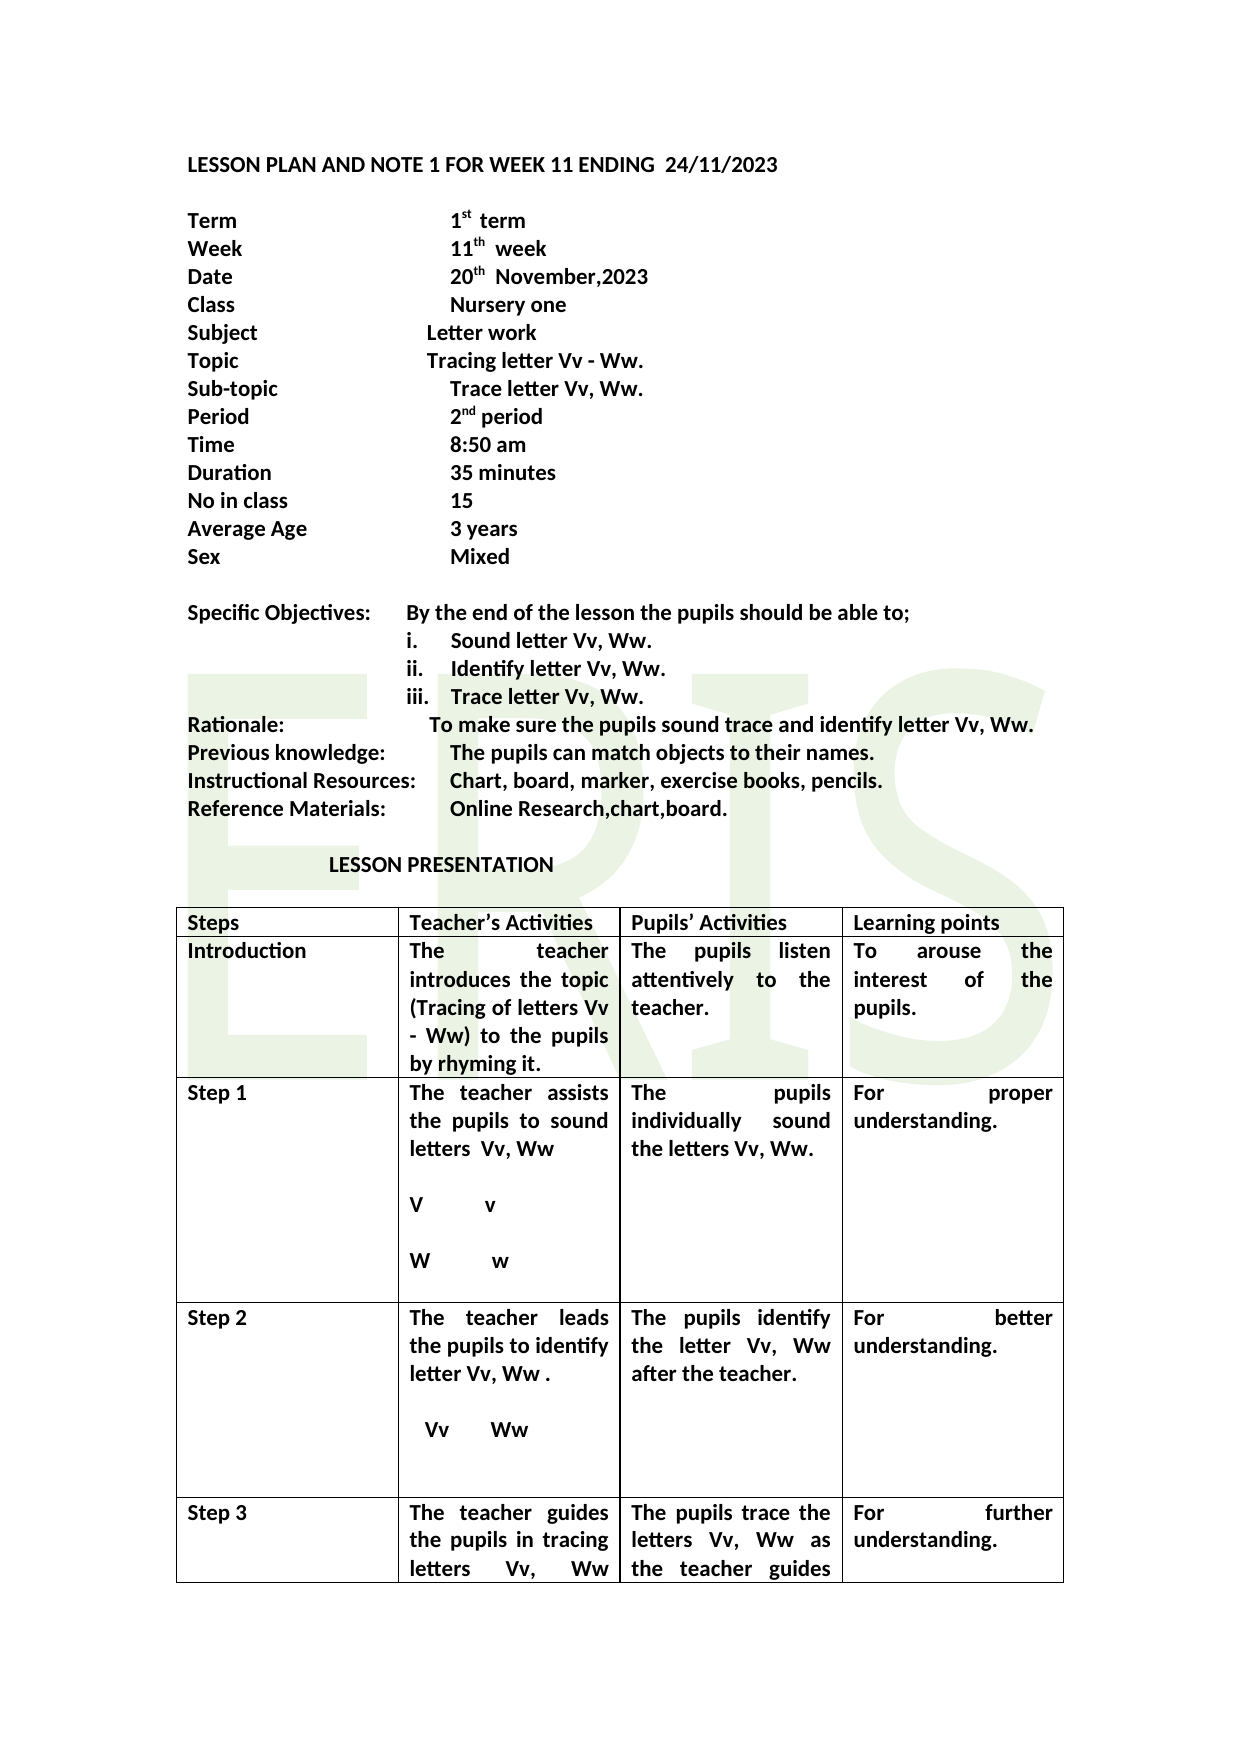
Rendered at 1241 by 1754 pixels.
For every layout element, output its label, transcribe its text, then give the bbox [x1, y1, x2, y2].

text Sex Mixed [187, 542, 1053, 570]
table_cell To arouse the interest of the pupils. [843, 937, 1063, 1077]
table_cell The pupils listen attentively to the teacher. [621, 937, 842, 1077]
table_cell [843, 1498, 1063, 1582]
text Week 11th week [187, 234, 1053, 262]
text Time 8:50 am [187, 430, 1053, 458]
text Class Nursery one [187, 290, 1053, 318]
table_cell Step 3 [177, 1498, 398, 1582]
text Date 20th November,2023 [187, 262, 1053, 290]
table_cell The pupils individually sound the letters Vv, Ww. [621, 1078, 842, 1302]
text Period 2nd period [187, 402, 1053, 430]
list Previous knowledge: The pupils can match objects to their names. [187, 738, 1053, 766]
text Topic Tracing letter Vv - Ww. [187, 346, 1053, 374]
table_cell The teacher assists the pupils to sound letters Vv, Ww V v W w [399, 1078, 619, 1302]
table_cell Introduction [177, 937, 398, 1077]
text Term 1st term [187, 206, 1053, 234]
table_header Pupils’ Activities [621, 908, 842, 936]
table_cell Step 1 [177, 1078, 398, 1302]
text Specific Objectives: By the end of the lesson the pupils should be able to; [187, 598, 1053, 626]
list Reference Materials: Online Research,chart,board. [187, 794, 1053, 822]
list LESSON PRESENTATION [187, 851, 1053, 878]
text Subject Letter work [187, 318, 1053, 346]
table_header Steps [177, 908, 398, 936]
table_cell For better understanding. [843, 1303, 1063, 1497]
table_header Teacher’s Activities [399, 908, 619, 936]
list Rationale: To make sure the pupils sound trace and identify letter Vv, Ww. [187, 710, 1053, 738]
text Average Age 3 years [187, 514, 1053, 542]
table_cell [621, 1498, 842, 1582]
table_cell The teacher introduces the topic (Tracing of letters Vv - Ww) to the pupils by rhyming it. [399, 937, 619, 1077]
table_cell Step 2 [177, 1303, 398, 1497]
list Identify letter Vv, Ww. [406, 654, 1053, 682]
text LESSON PLAN AND NOTE 1 FOR WEEK 11 ENDING 24/11/2023 [187, 150, 1053, 178]
text No in class 15 [187, 486, 1053, 514]
table_cell The pupils identify the letter Vv, Ww after the teacher. [621, 1303, 842, 1497]
table_cell For proper understanding. [843, 1078, 1063, 1302]
table_cell The teacher leads the pupils to identify letter Vv, Ww . Vv Ww [399, 1303, 619, 1497]
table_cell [399, 1498, 619, 1582]
list Trace letter Vv, Ww. [406, 682, 1053, 710]
list Sound letter Vv, Ww. [406, 626, 1053, 654]
list Instructional Resources: Chart, board, marker, exercise books, pencils. [187, 766, 1053, 794]
text Sub-topic Trace letter Vv, Ww. [187, 374, 1053, 402]
table_header Learning points [843, 908, 1063, 936]
text Duration 35 minutes [187, 458, 1053, 486]
